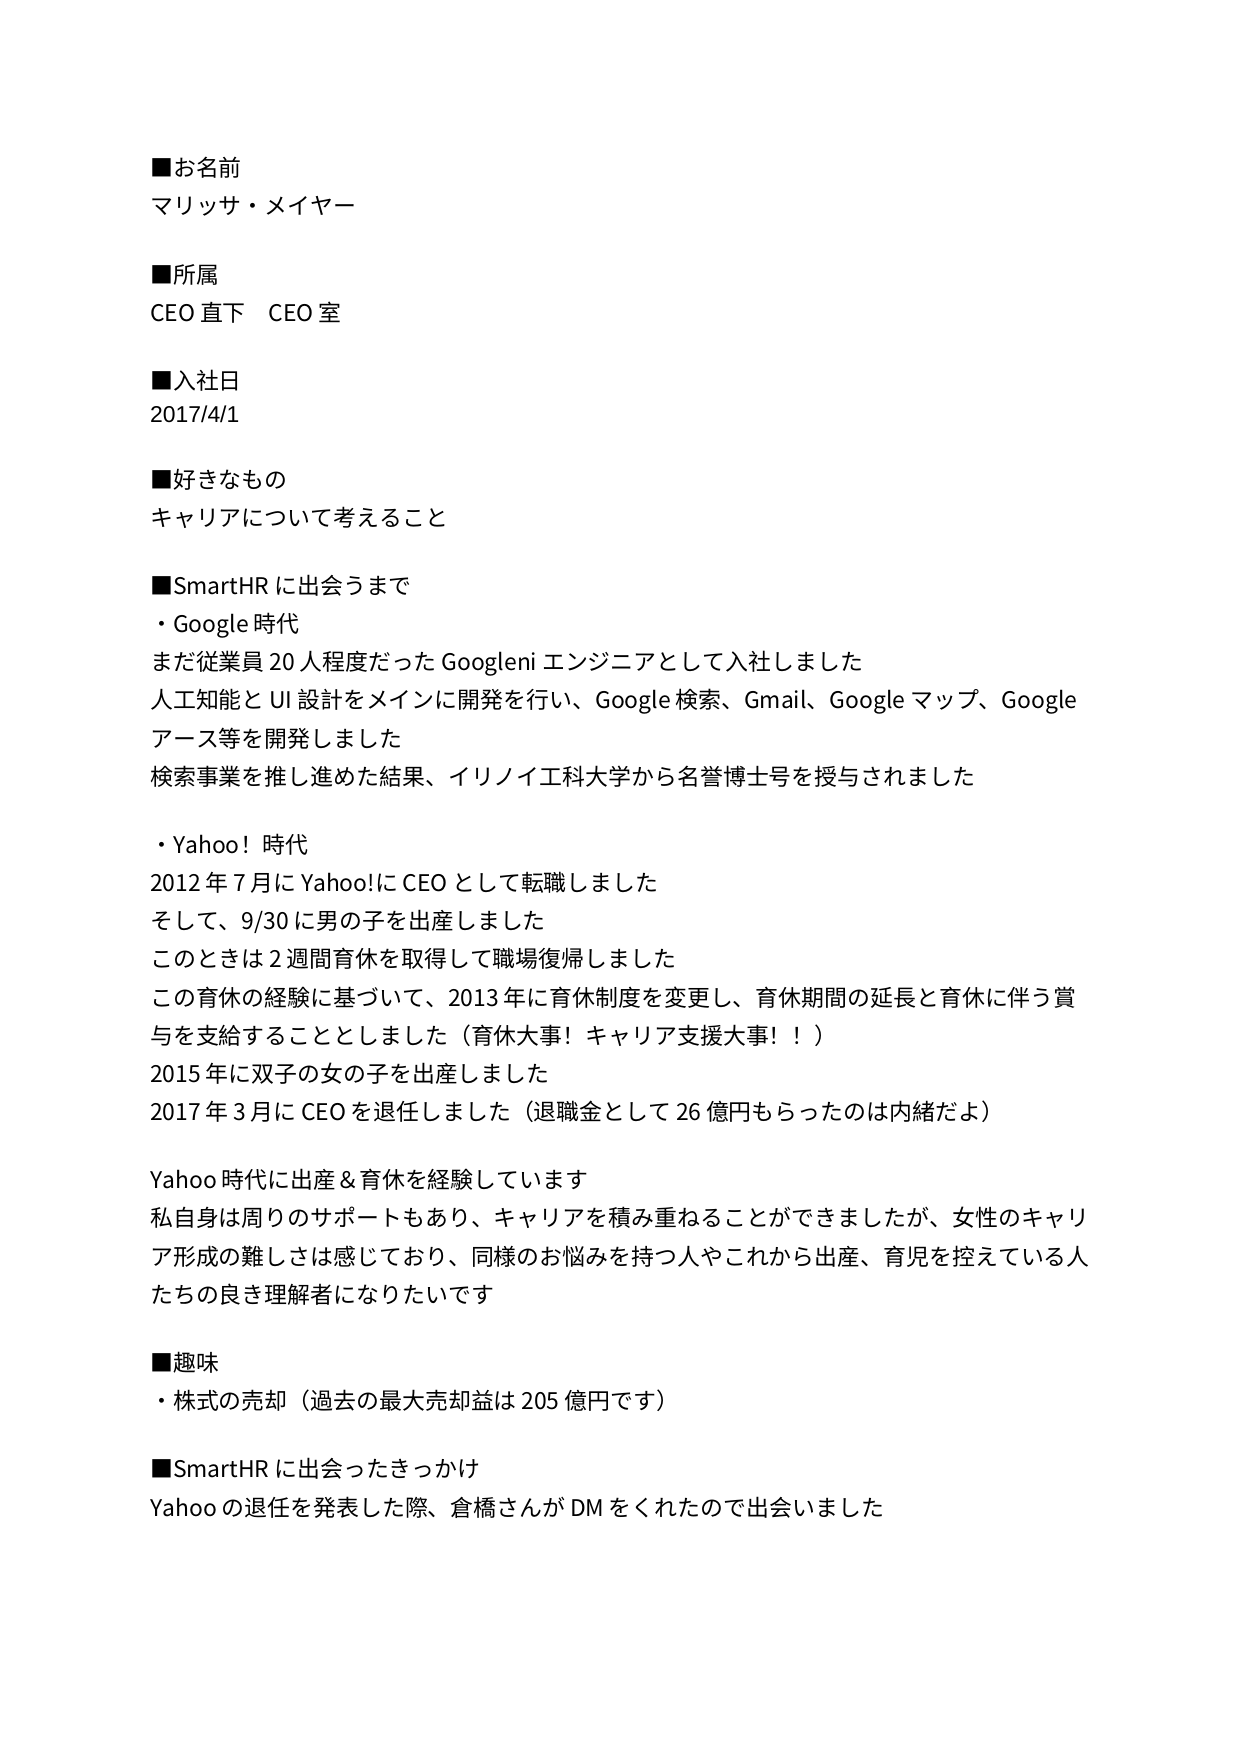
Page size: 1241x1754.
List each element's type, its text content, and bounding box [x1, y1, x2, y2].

text ■趣味 [150, 1345, 1090, 1378]
text Yahoo時代に出産＆育休を経験しています [150, 1162, 1090, 1195]
text 2012年7月にYahoo!にCEOとして転職しました [150, 865, 1090, 898]
text 2017年3月にCEOを退任しました（退職金として26億円もらったのは内緒だよ） [150, 1094, 1090, 1127]
text キャリアについて考えること [150, 499, 1090, 533]
text ■SmartHRに出会ったきっかけ [150, 1451, 1090, 1484]
text ・Google時代 [150, 606, 1090, 639]
text 私自身は周りのサポートもあり、キャリアを積み重ねることができましたが、女性のキャリア形成の難しさは感じており、同様のお悩みを持つ人やこれから出産、育児を控えている人たちの良き理解者になりたいです [150, 1200, 1090, 1310]
text ■お名前 [150, 150, 1090, 183]
text ■所属 [150, 256, 1090, 290]
text ■入社日 [150, 363, 1090, 396]
text 人工知能とUI設計をメインに開発を行い、Google検索、Gmail、Googleマップ、Googleアース等を開発しました [150, 682, 1090, 754]
text 2015年に双子の女の子を出産しました [150, 1056, 1090, 1089]
text ・Yahoo！時代 [150, 827, 1090, 860]
text 検索事業を推し進めた結果、イリノイ工科大学から名誉博士号を授与されました [150, 758, 1090, 792]
text ■SmartHRに出会うまで [150, 568, 1090, 601]
text Yahooの退任を発表した際、倉橋さんがDMをくれたので出会いました [150, 1489, 1090, 1523]
text そして、9/30に男の子を出産しました [150, 903, 1090, 936]
text まだ従業員20人程度だったGoogleniエンジニアとして入社しました [150, 644, 1090, 677]
text この育休の経験に基づいて、2013年に育休制度を変更し、育休期間の延長と育休に伴う賞与を支給することとしました（育休大事！キャリア支援大事！！） [150, 979, 1090, 1051]
text 2017/4/1 [150, 401, 1090, 427]
text マリッサ・メイヤー [150, 188, 1090, 221]
text このときは2週間育休を取得して職場復帰しました [150, 941, 1090, 974]
text ■好きなもの [150, 461, 1090, 495]
text ・株式の売却（過去の最大売却益は205億円です） [150, 1383, 1090, 1416]
text CEO直下 CEO室 [150, 294, 1090, 328]
